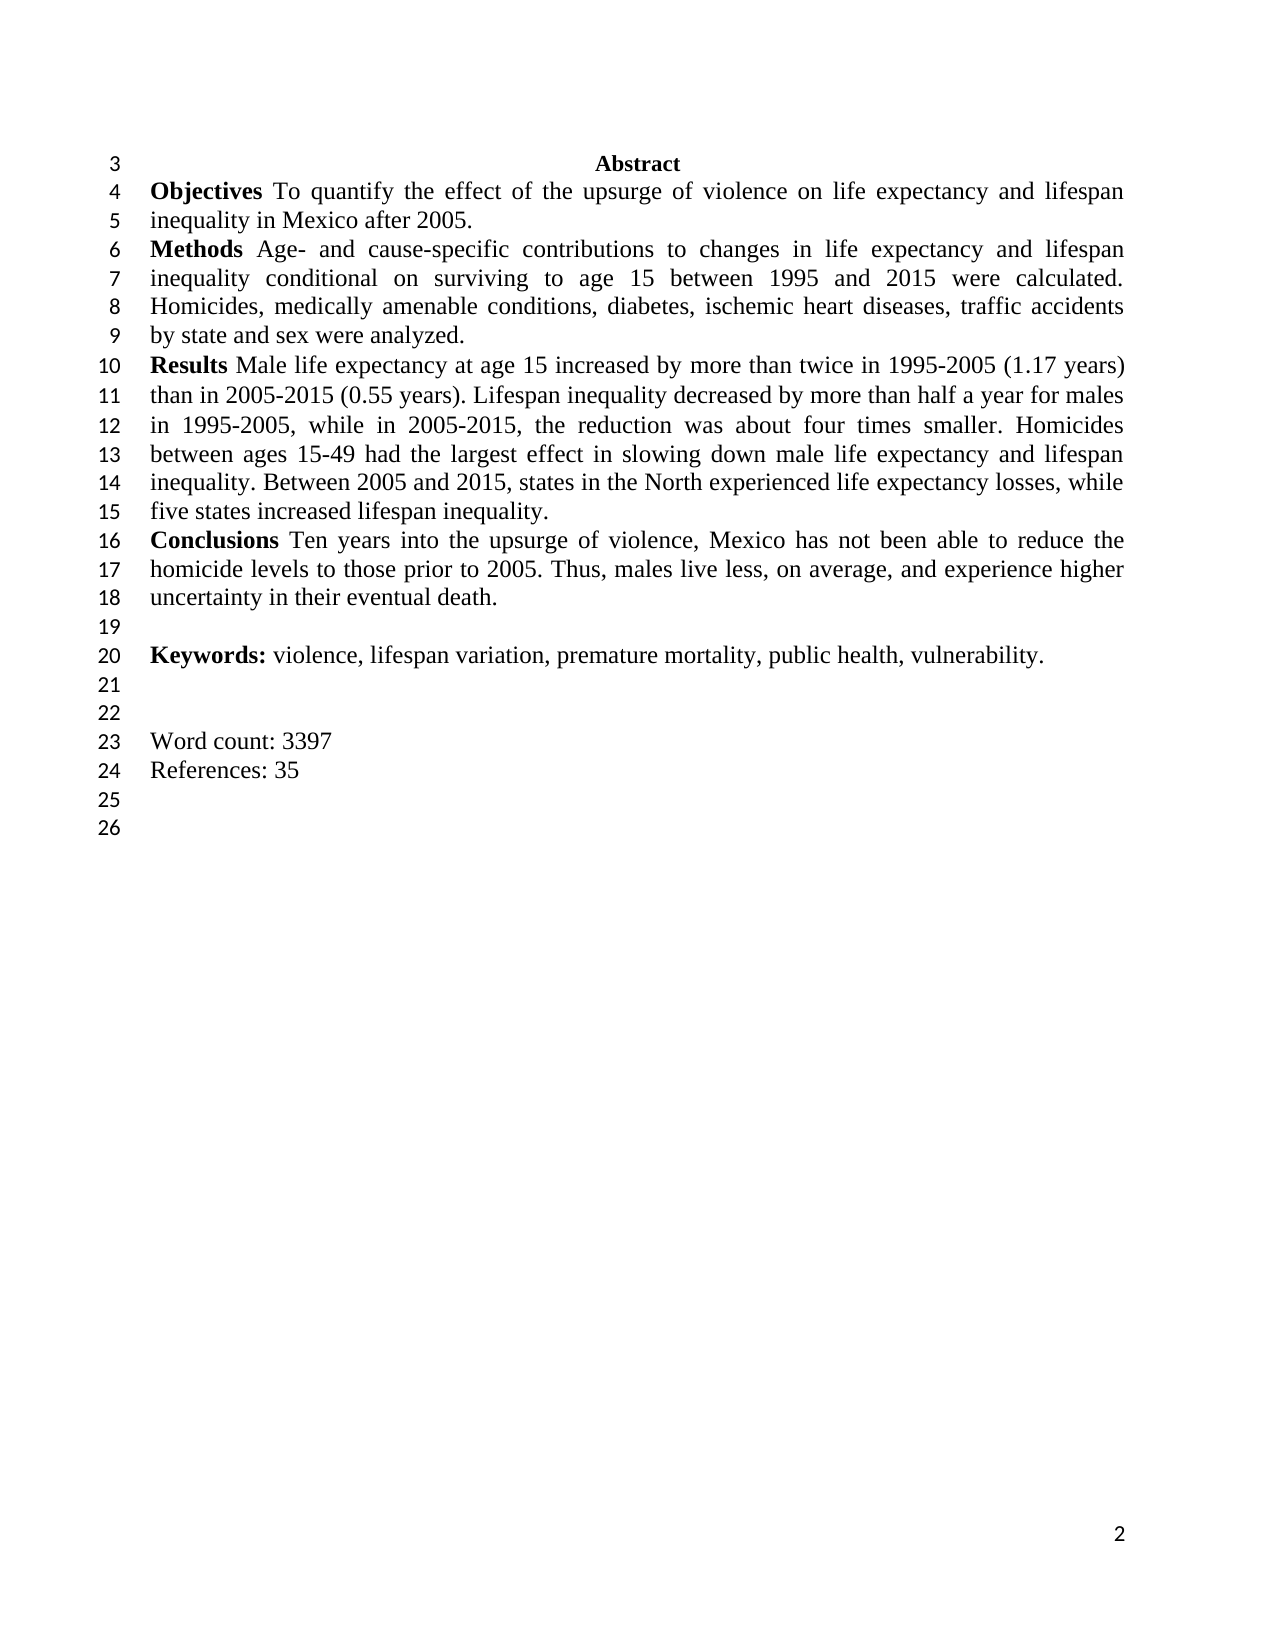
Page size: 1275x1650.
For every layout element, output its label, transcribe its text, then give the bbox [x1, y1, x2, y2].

text Abstract [150, 150, 1125, 176]
text Keywords: violence, lifespan variation, premature mortality, public health, vulnerability. [150, 640, 1125, 669]
text References: 35 [150, 755, 1125, 784]
text Methods Age- and cause-specific contributions to changes in life expectancy and lifespan inequality conditional on surviving to age 15 between 1995 and 2015 were calculated. Homicides, medically amenable conditions, diabetes, ischemic heart diseases, traffic accidents by state and sex were analyzed. [150, 234, 1125, 349]
text Word count: 3397 [150, 726, 1125, 755]
text Objectives To quantify the effect of the upsurge of violence on life expectancy and lifespan inequality in Mexico after 2005. [150, 176, 1125, 234]
text Conclusions Ten years into the upsurge of violence, Mexico has not been able to reduce the homicide levels to those prior to 2005. Thus, males live less, on average, and experience higher uncertainty in their eventual death. [150, 525, 1125, 611]
text Results Male life expectancy at age 15 increased by more than twice in 1995-2005 (1.17 years) than in 2005-2015 (0.55 years). Lifespan inequality decreased by more than half a year for males in 1995-2005, while in 2005-2015, the reduction was about four times smaller. Homicides between ages 15-49 had the largest effect in slowing down male life expectancy and lifespan inequality. Between 2005 and 2015, states in the North experienced life expectancy losses, while five states increased lifespan inequality. [150, 349, 1125, 525]
